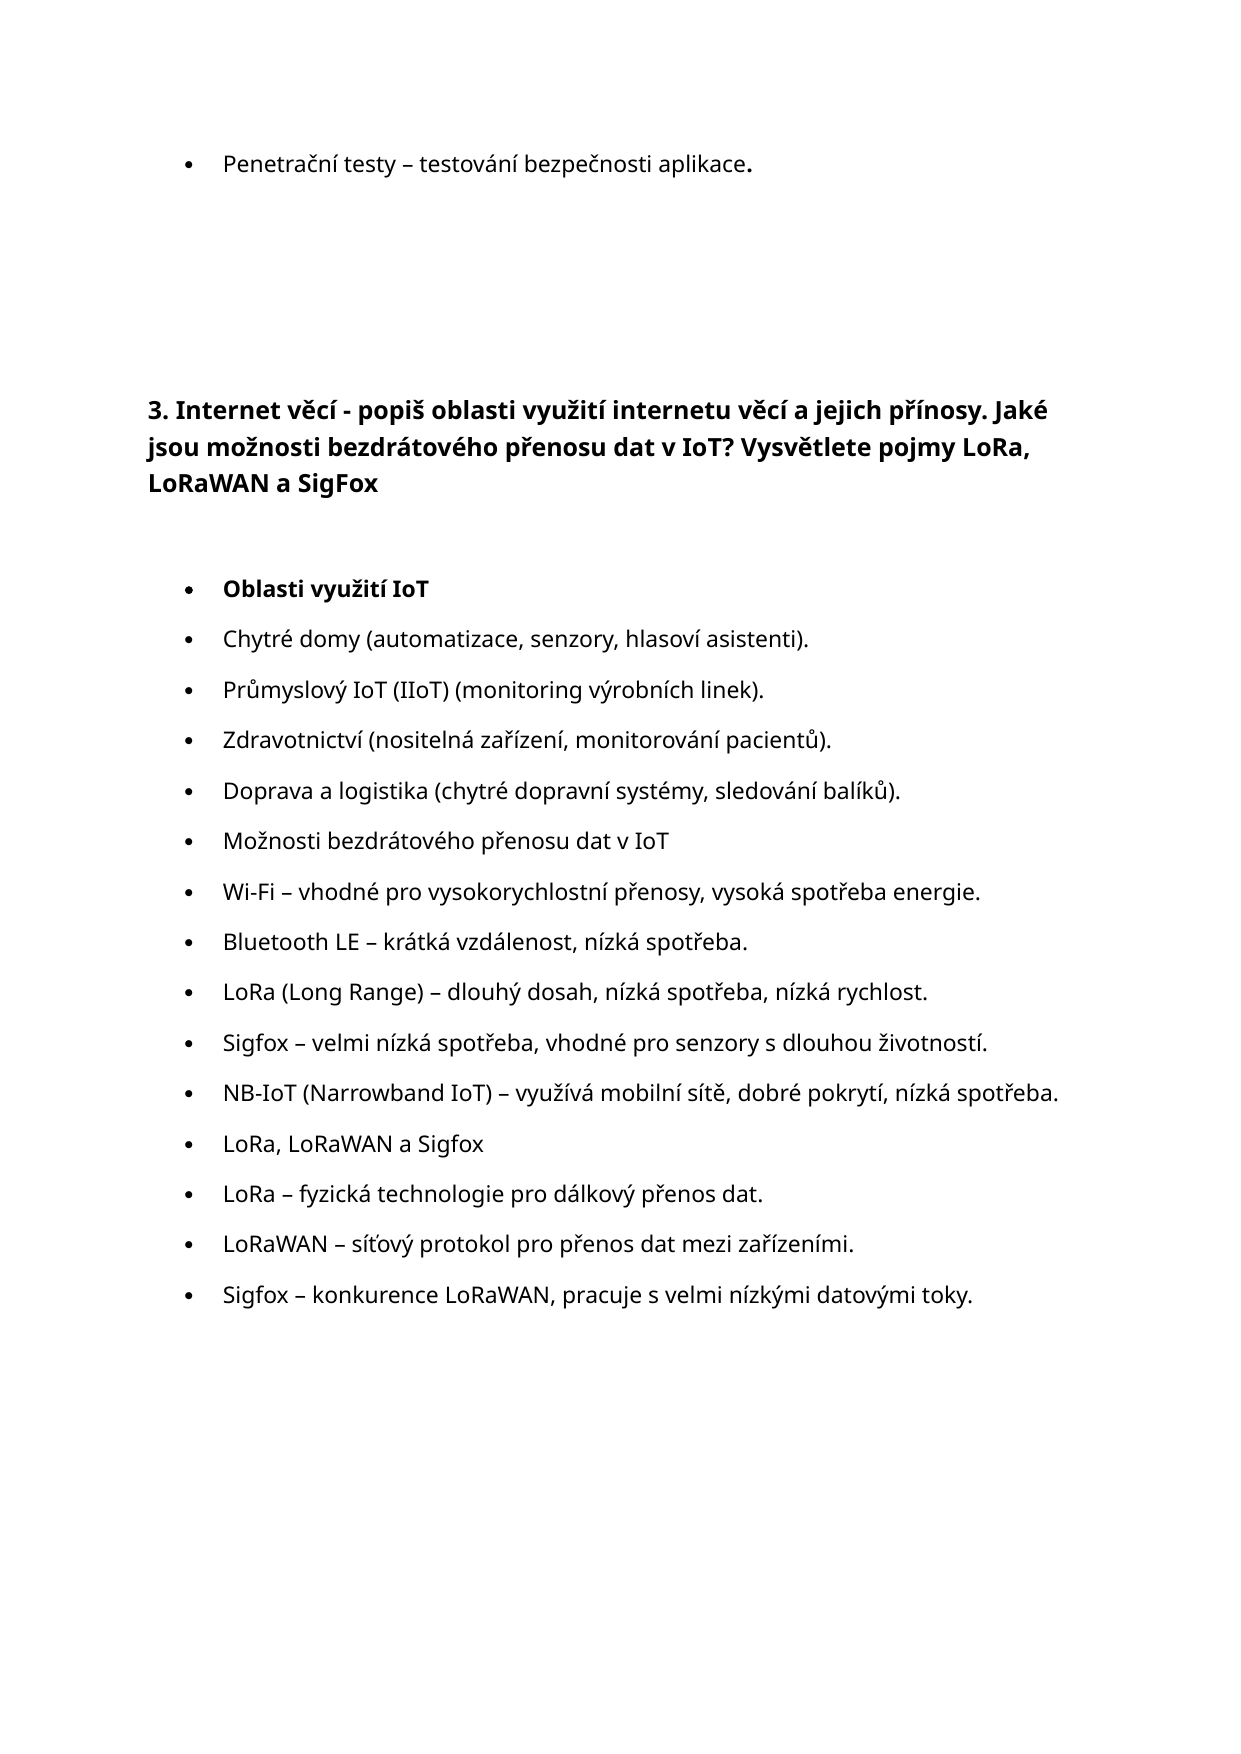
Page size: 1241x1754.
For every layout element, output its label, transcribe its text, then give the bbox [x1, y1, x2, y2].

list Penetrační testy – testování bezpečnosti aplikace. [185, 148, 1093, 213]
list Chytré domy (automatizace, senzory, hlasoví asistenti). [185, 623, 1093, 654]
list NB-IoT (Narrowband IoT) – využívá mobilní sítě, dobré pokrytí, nízká spotřeba. [185, 1077, 1093, 1108]
text 3. Internet věcí - popiš oblasti využití internetu věcí a jejich přínosy. Jaké jsou možnosti bezdrátového přenosu dat v IoT? Vysvětlete pojmy LoRa, LoRaWAN a SigFox [148, 282, 1093, 500]
list LoRa – fyzická technologie pro dálkový přenos dat. [185, 1178, 1093, 1209]
list Oblasti využití IoT [185, 573, 1093, 604]
list LoRa, LoRaWAN a Sigfox [185, 1127, 1093, 1159]
list Průmyslový IoT (IIoT) (monitoring výrobních linek). [185, 674, 1093, 705]
list Možnosti bezdrátového přenosu dat v IoT [185, 825, 1093, 856]
list Bluetooth LE – krátká vzdálenost, nízká spotřeba. [185, 926, 1093, 957]
list Sigfox – velmi nízká spotřeba, vhodné pro senzory s dlouhou životností. [185, 1027, 1093, 1058]
list Doprava a logistika (chytré dopravní systémy, sledování balíků). [185, 774, 1093, 806]
list Sigfox – konkurence LoRaWAN, pracuje s velmi nízkými datovými toky. [185, 1279, 1093, 1310]
list Zdravotnictví (nositelná zařízení, monitorování pacientů). [185, 724, 1093, 755]
list LoRaWAN – síťový protokol pro přenos dat mezi zařízeními. [185, 1228, 1093, 1259]
list Wi-Fi – vhodné pro vysokorychlostní přenosy, vysoká spotřeba energie. [185, 875, 1093, 907]
list LoRa (Long Range) – dlouhý dosah, nízká spotřeba, nízká rychlost. [185, 976, 1093, 1007]
